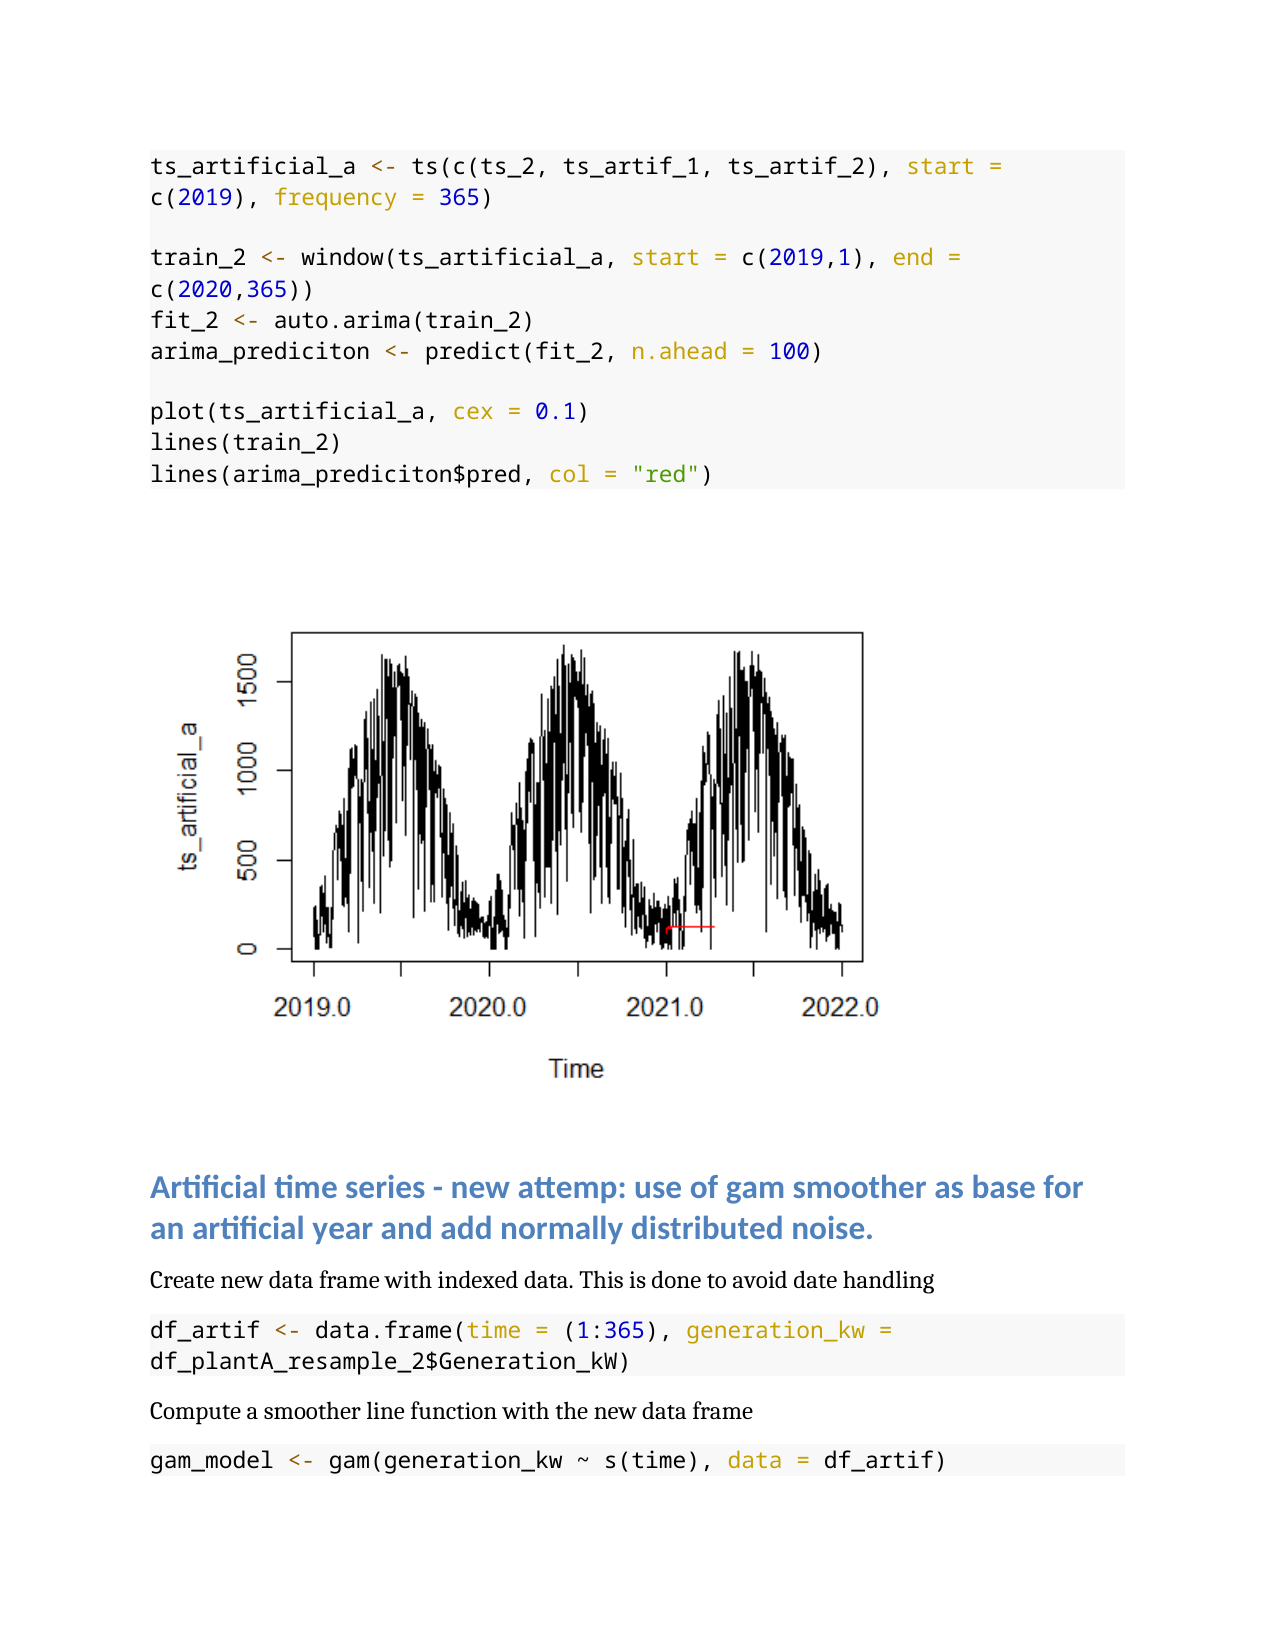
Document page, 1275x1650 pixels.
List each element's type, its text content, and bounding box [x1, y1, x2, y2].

text Compute a smoother line function with the new data frame [150, 1397, 1125, 1426]
text gam_model <- gam(generation_kw ~ s(time), data = df_artif) [150, 1444, 1125, 1476]
text df_artif <- data.frame(time = (1:365), generation_kw = df_plantA_resample_2$Generation_kW) [631, 1314, 1125, 1376]
picture [168, 509, 927, 1116]
subtitle Artificial time series - new attemp: use of gam smoother as base for an artificial year and add normally distributed noise. [150, 1166, 1125, 1247]
text Create new data frame with indexed data. This is done to avoid date handling [150, 1266, 1125, 1295]
text ts_artificial_a <- ts(c(ts_2, ts_artif_1, ts_artif_2), start = c(2019), frequency = 365) train_2 <- window(ts_artificial_a, start = c(2019,1), end = c(2020,365)) fit_2 <- auto.arima(train_2) arima_prediciton <- predict(fit_2, n.ahead = 100) plot(ts_artificial_a, cex = 0.1) lines(train_2) lines(arima_prediciton$pred, col = "red") [150, 150, 1125, 489]
